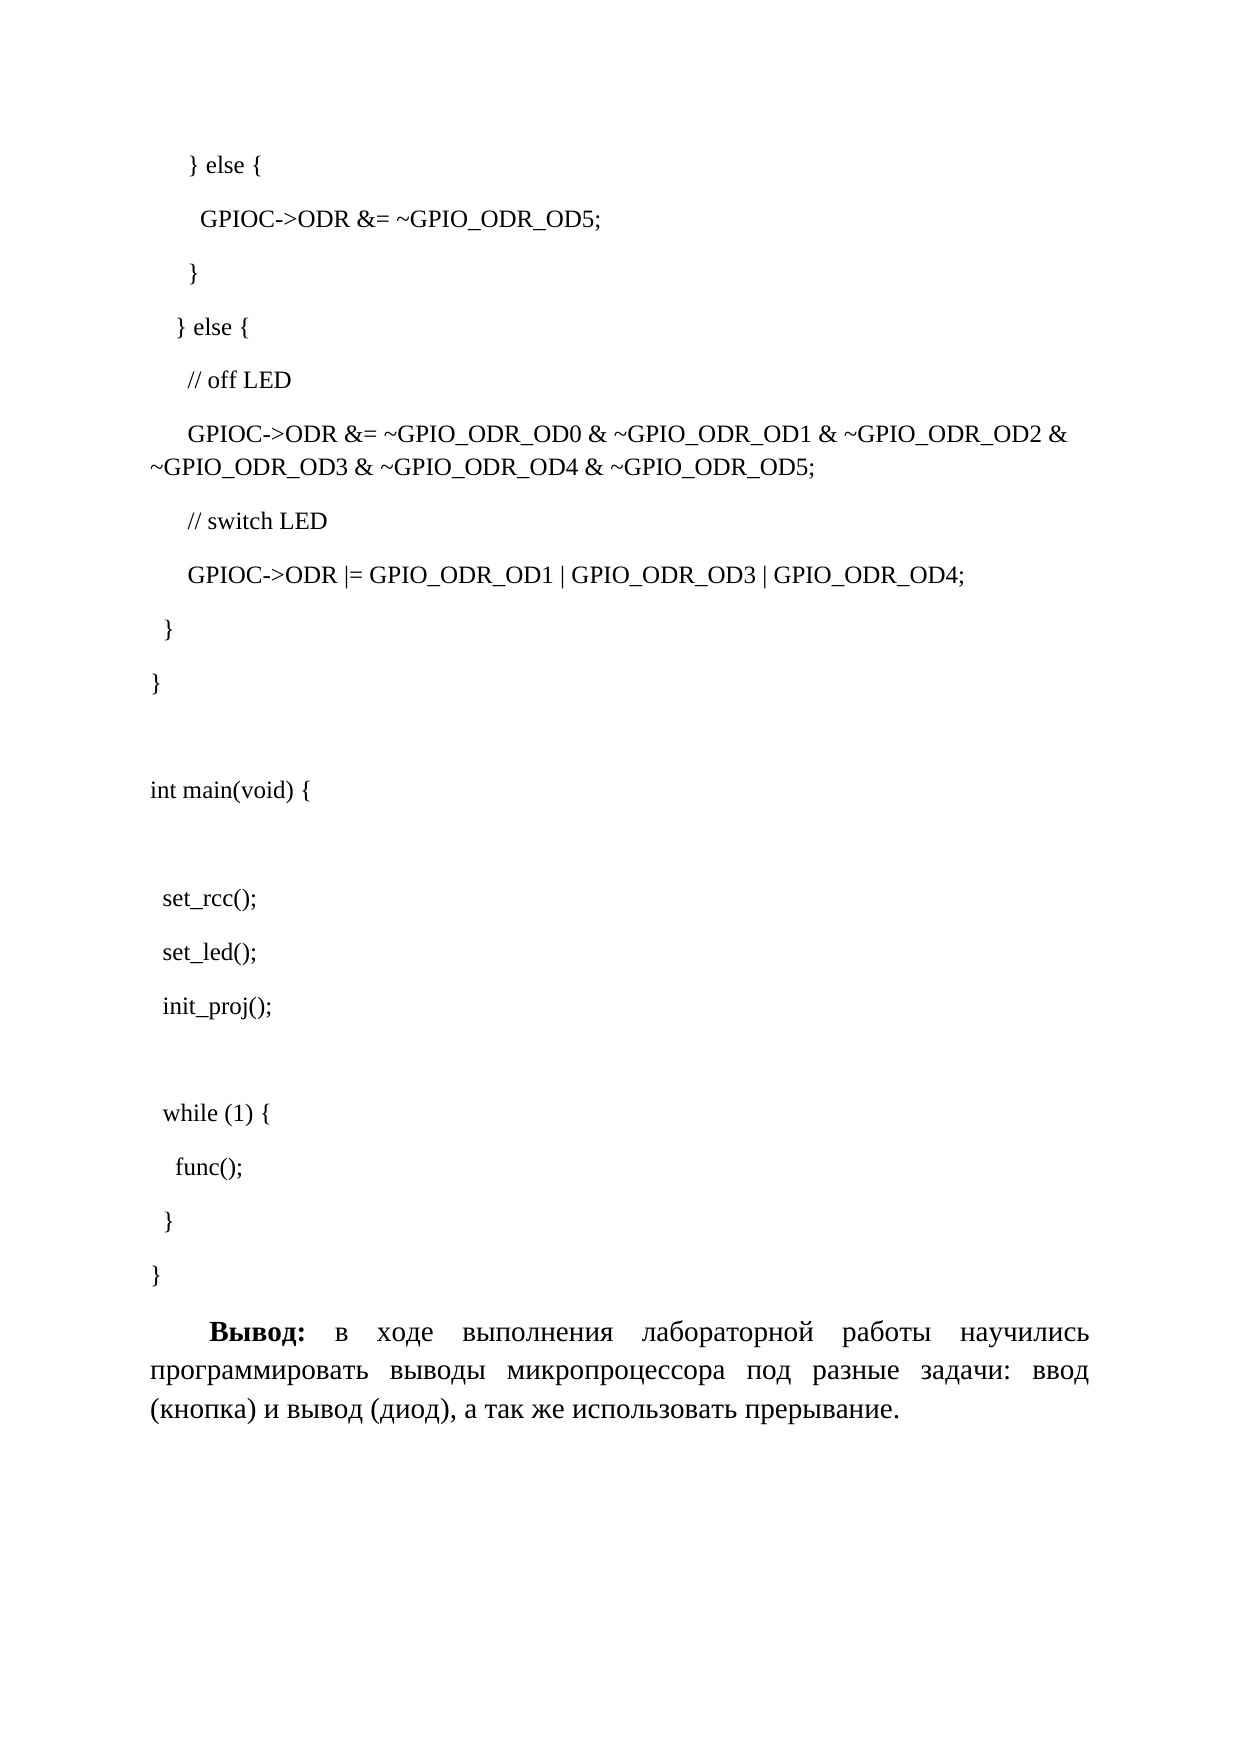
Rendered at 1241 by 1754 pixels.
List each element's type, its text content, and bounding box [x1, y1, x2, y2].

text GPIOC->ODR |= GPIO_ODR_OD1 | GPIO_ODR_OD3 | GPIO_ODR_OD4; [150, 560, 1090, 589]
text set_rcc(); [150, 883, 1090, 912]
text } else { [150, 312, 1090, 340]
text while (1) { [150, 1098, 1090, 1127]
text init_proj(); [150, 991, 1090, 1019]
text } else { [150, 150, 1090, 179]
text GPIOC->ODR &= ~GPIO_ODR_OD0 & ~GPIO_ODR_OD1 & ~GPIO_ODR_OD2 & ~GPIO_ODR_OD3 & ~GPIO_ODR_OD4 & ~GPIO_ODR_OD5; [150, 419, 1090, 481]
text func(); [150, 1152, 1090, 1181]
text set_led(); [150, 937, 1090, 966]
text } [150, 614, 1090, 643]
text // off LED [150, 365, 1090, 394]
text } [150, 668, 1090, 696]
text int main(void) { [150, 775, 1090, 804]
text } [150, 1206, 1090, 1235]
text GPIOC->ODR &= ~GPIO_ODR_OD5; [150, 204, 1090, 233]
text } [150, 1260, 1090, 1289]
text Вывод: в ходе выполнения лабораторной работы научились программировать выводы микропроцессора под разные задачи: ввод (кнопка) и вывод (диод), а так же использовать прерывание. [150, 1314, 1090, 1424]
text // switch LED [150, 506, 1090, 535]
text } [150, 258, 1090, 286]
